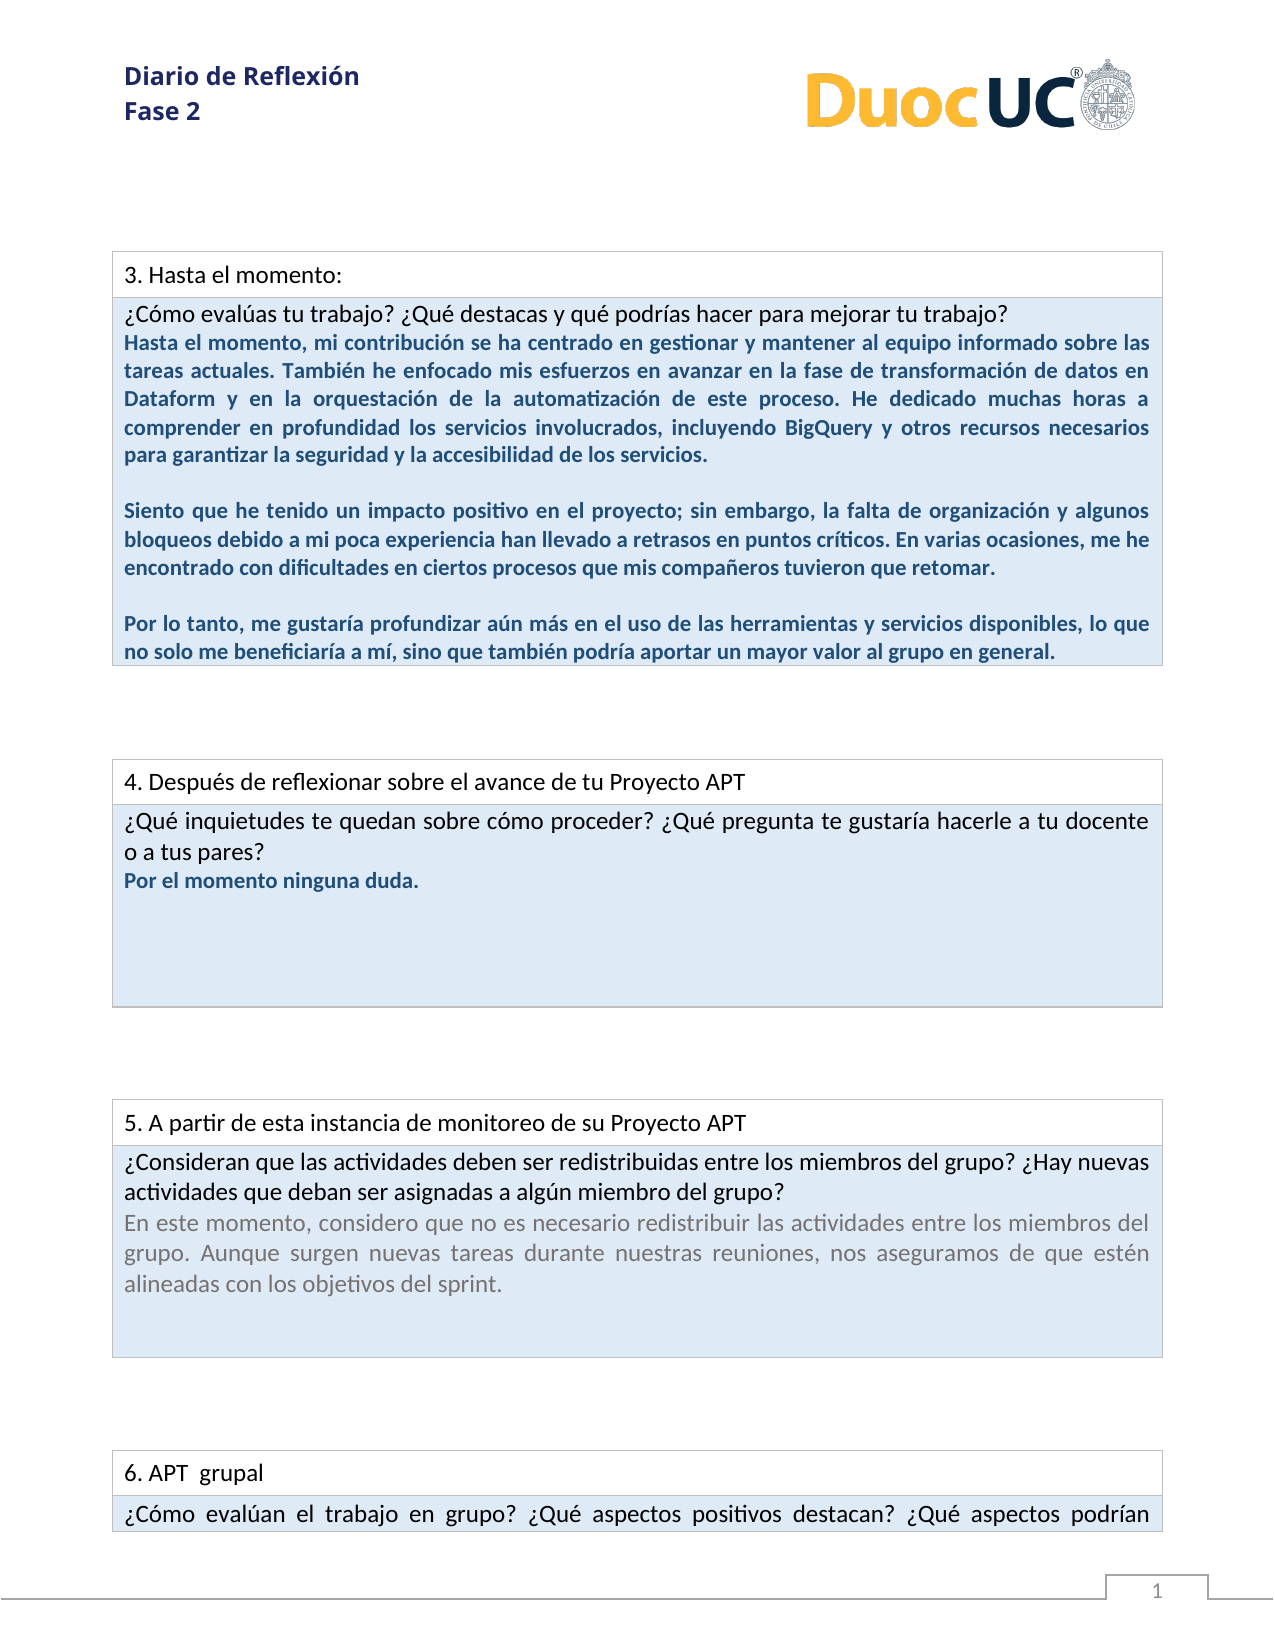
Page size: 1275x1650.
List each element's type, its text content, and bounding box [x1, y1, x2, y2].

table_header 3. Hasta el momento: [113, 252, 1162, 297]
table_header 6. APT grupal [113, 1451, 1162, 1495]
picture [807, 59, 1135, 130]
table_cell ¿Cómo evalúas tu trabajo? ¿Qué destacas y qué podrías hacer para mejorar tu trabajo? Hasta el momento, mi contribución se ha centrado en gestionar y mantener al equipo informado sobre las tareas actuales. También he enfocado mis esfuerzos en avanzar en la fase de transformación de datos en Dataform y en la orquestación de la automatización de este proceso. He dedicado muchas horas a comprender en profundidad los servicios involucrados, incluyendo BigQuery y otros recursos necesarios para garantizar la seguridad y la accesibilidad de los servicios. Siento que he tenido un impacto positivo en el proyecto; sin embargo, la falta de organización y algunos bloqueos debido a mi poca experiencia han llevado a retrasos en puntos críticos. En varias ocasiones, me he encontrado con dificultades en ciertos procesos que mis compañeros tuvieron que retomar. Por lo tanto, me gustaría profundizar aún más en el uso de las herramientas y servicios disponibles, lo que no solo me beneficiaría a mí, sino que también podría aportar un mayor valor al grupo en general. [113, 298, 1162, 665]
table_header 4. Después de reflexionar sobre el avance de tu Proyecto APT [113, 760, 1162, 804]
table_cell ¿Qué inquietudes te quedan sobre cómo proceder? ¿Qué pregunta te gustaría hacerle a tu docente o a tus pares? Por el momento ninguna duda. [113, 805, 1162, 1006]
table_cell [113, 1496, 1162, 1531]
table_cell ¿Consideran que las actividades deben ser redistribuidas entre los miembros del grupo? ¿Hay nuevas actividades que deban ser asignadas a algún miembro del grupo? En este momento, considero que no es necesario redistribuir las actividades entre los miembros del grupo. Aunque surgen nuevas tareas durante nuestras reuniones, nos aseguramos de que estén alineadas con los objetivos del sprint. [113, 1146, 1162, 1357]
table_header 5. A partir de esta instancia de monitoreo de su Proyecto APT [113, 1100, 1162, 1145]
